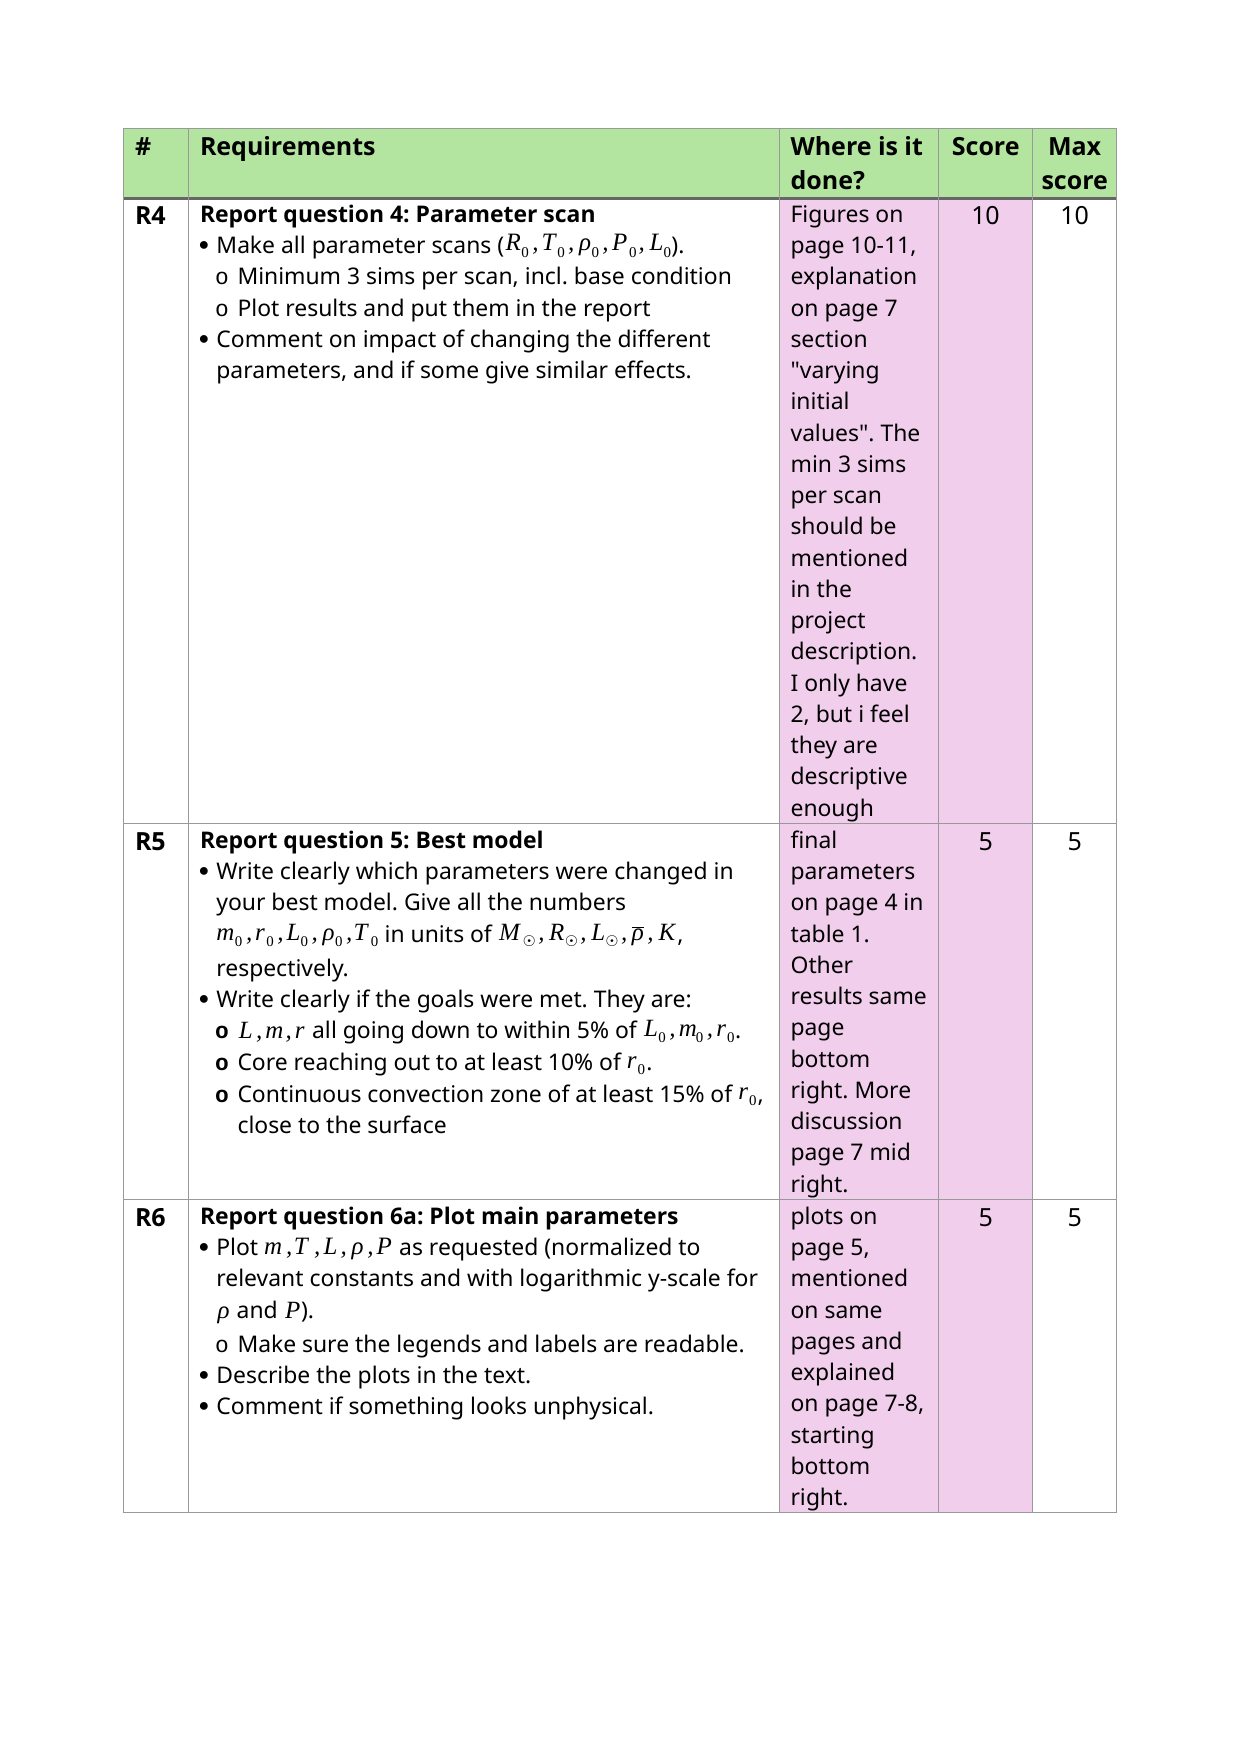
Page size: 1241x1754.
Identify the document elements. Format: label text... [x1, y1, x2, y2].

table_header Score [939, 129, 1032, 197]
table_cell 5 [1033, 1200, 1116, 1512]
table_header Requirements [189, 129, 779, 197]
table_cell 10 [939, 200, 1032, 823]
table_header Where is it done? [780, 129, 938, 197]
table_cell Figures on page 10-11, explanation on page 7 section "varying initial values". The min 3 sims per scan should be mentioned in the project description. I only have 2, but i feel they are descriptive enough [780, 200, 938, 823]
table_cell R5 [124, 824, 188, 1199]
table_cell final parameters on page 4 in table 1. Other results same page bottom right. More discussion page 7 mid right. [780, 824, 938, 1199]
table_cell R6 [124, 1200, 188, 1512]
table_cell Report question 6a: Plot main parameters Plot as requested (normalized to relevant constants and with logarithmic y-scale for and ). Make sure the legends and labels are readable. Describe the plots in the text. Comment if something looks unphysical. [189, 1200, 779, 1512]
table_header # [124, 129, 188, 197]
table_cell R4 [124, 200, 188, 823]
table_cell plots on page 5, mentioned on same pages and explained on page 7-8, starting bottom right. [780, 1200, 938, 1512]
table_cell 10 [1033, 200, 1116, 823]
table_cell Report question 4: Parameter scan Make all parameter scans (). Minimum 3 sims per scan, incl. base condition Plot results and put them in the report Comment on impact of changing the different parameters, and if some give similar effects. [189, 200, 779, 823]
table_cell 5 [1033, 824, 1116, 1199]
table_cell 5 [939, 824, 1032, 1199]
table_cell 5 [939, 1200, 1032, 1512]
table_header Max score [1033, 129, 1116, 197]
table_cell Report question 5: Best model Write clearly which parameters were changed in your best model. Give all the numbers in units of , respectively. Write clearly if the goals were met. They are: all going down to within 5% of . Core reaching out to at least 10% of . Continuous convection zone of at least 15% of , close to the surface [189, 824, 779, 1199]
